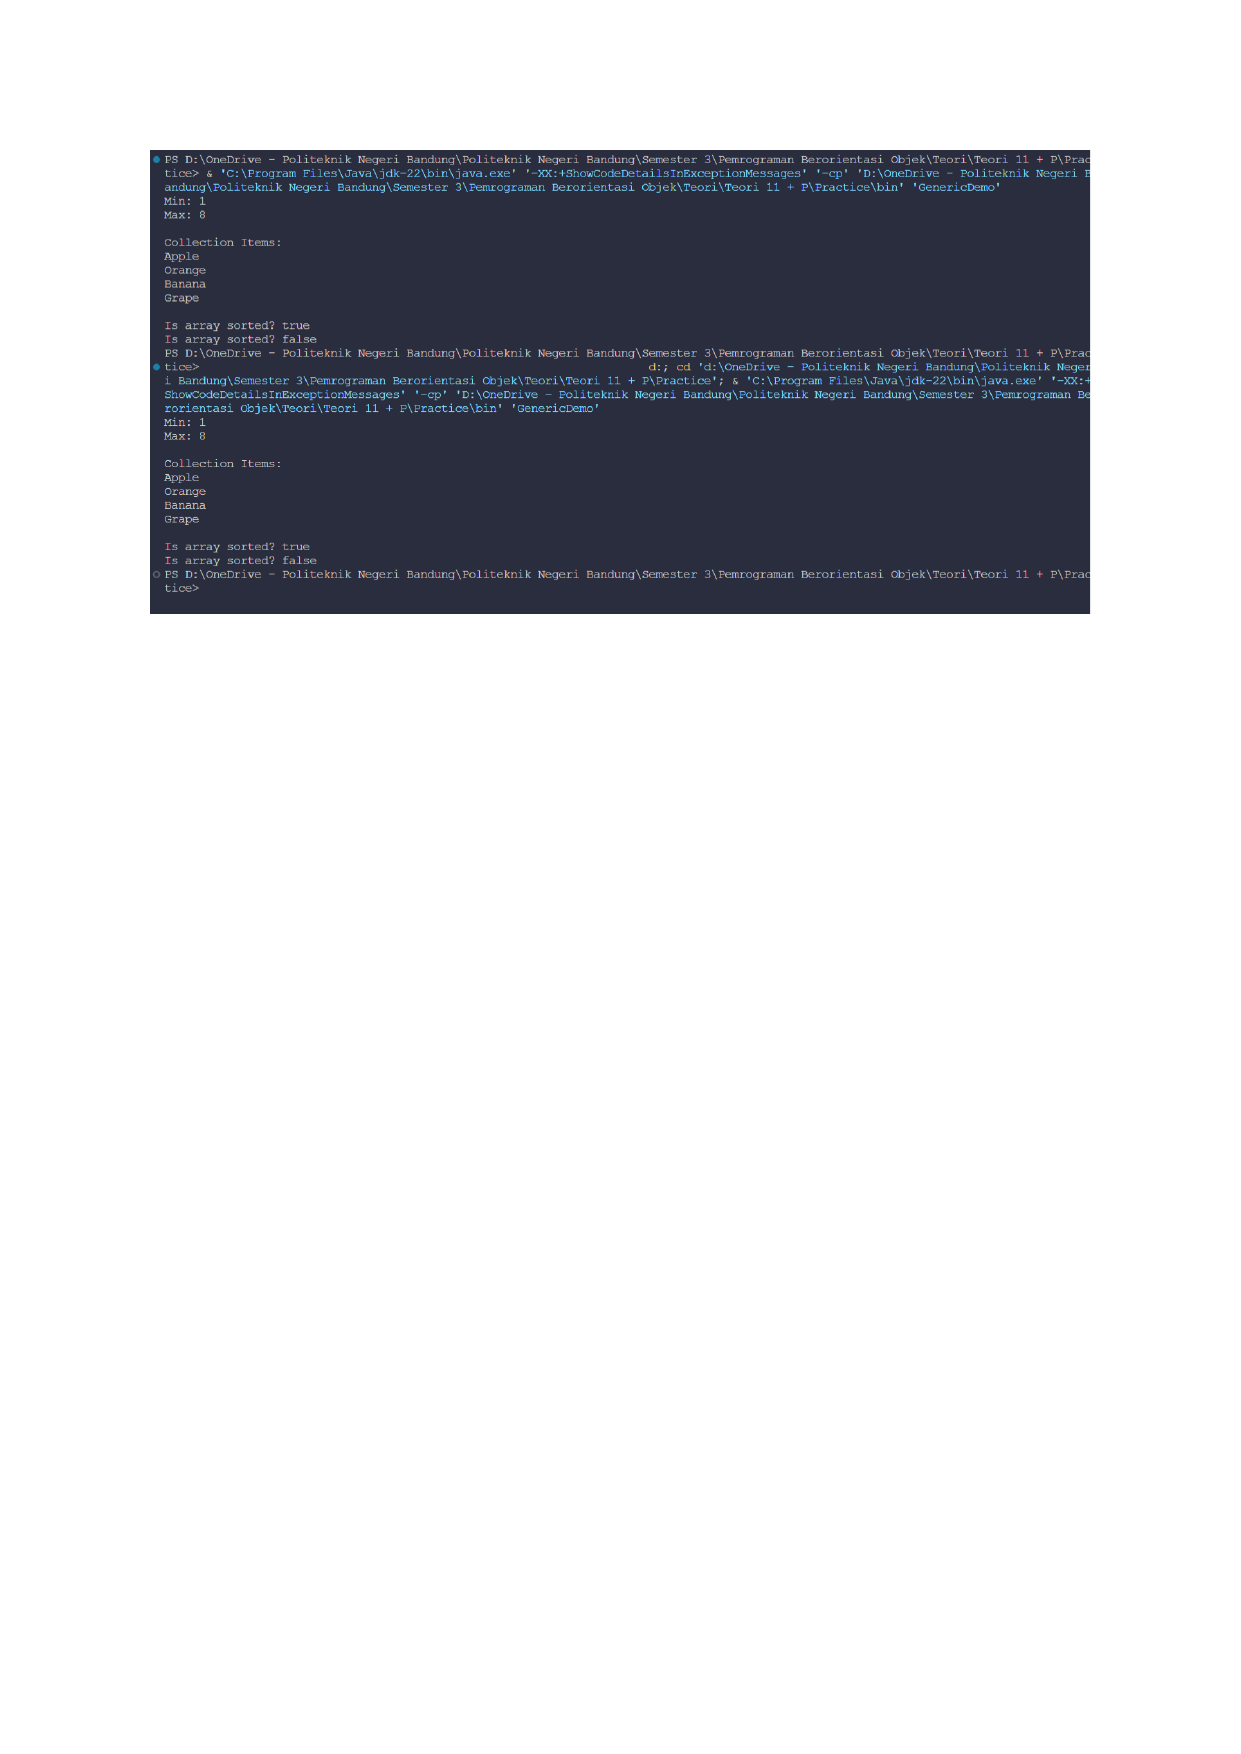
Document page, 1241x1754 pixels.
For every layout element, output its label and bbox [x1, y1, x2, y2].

picture [150, 150, 1091, 614]
